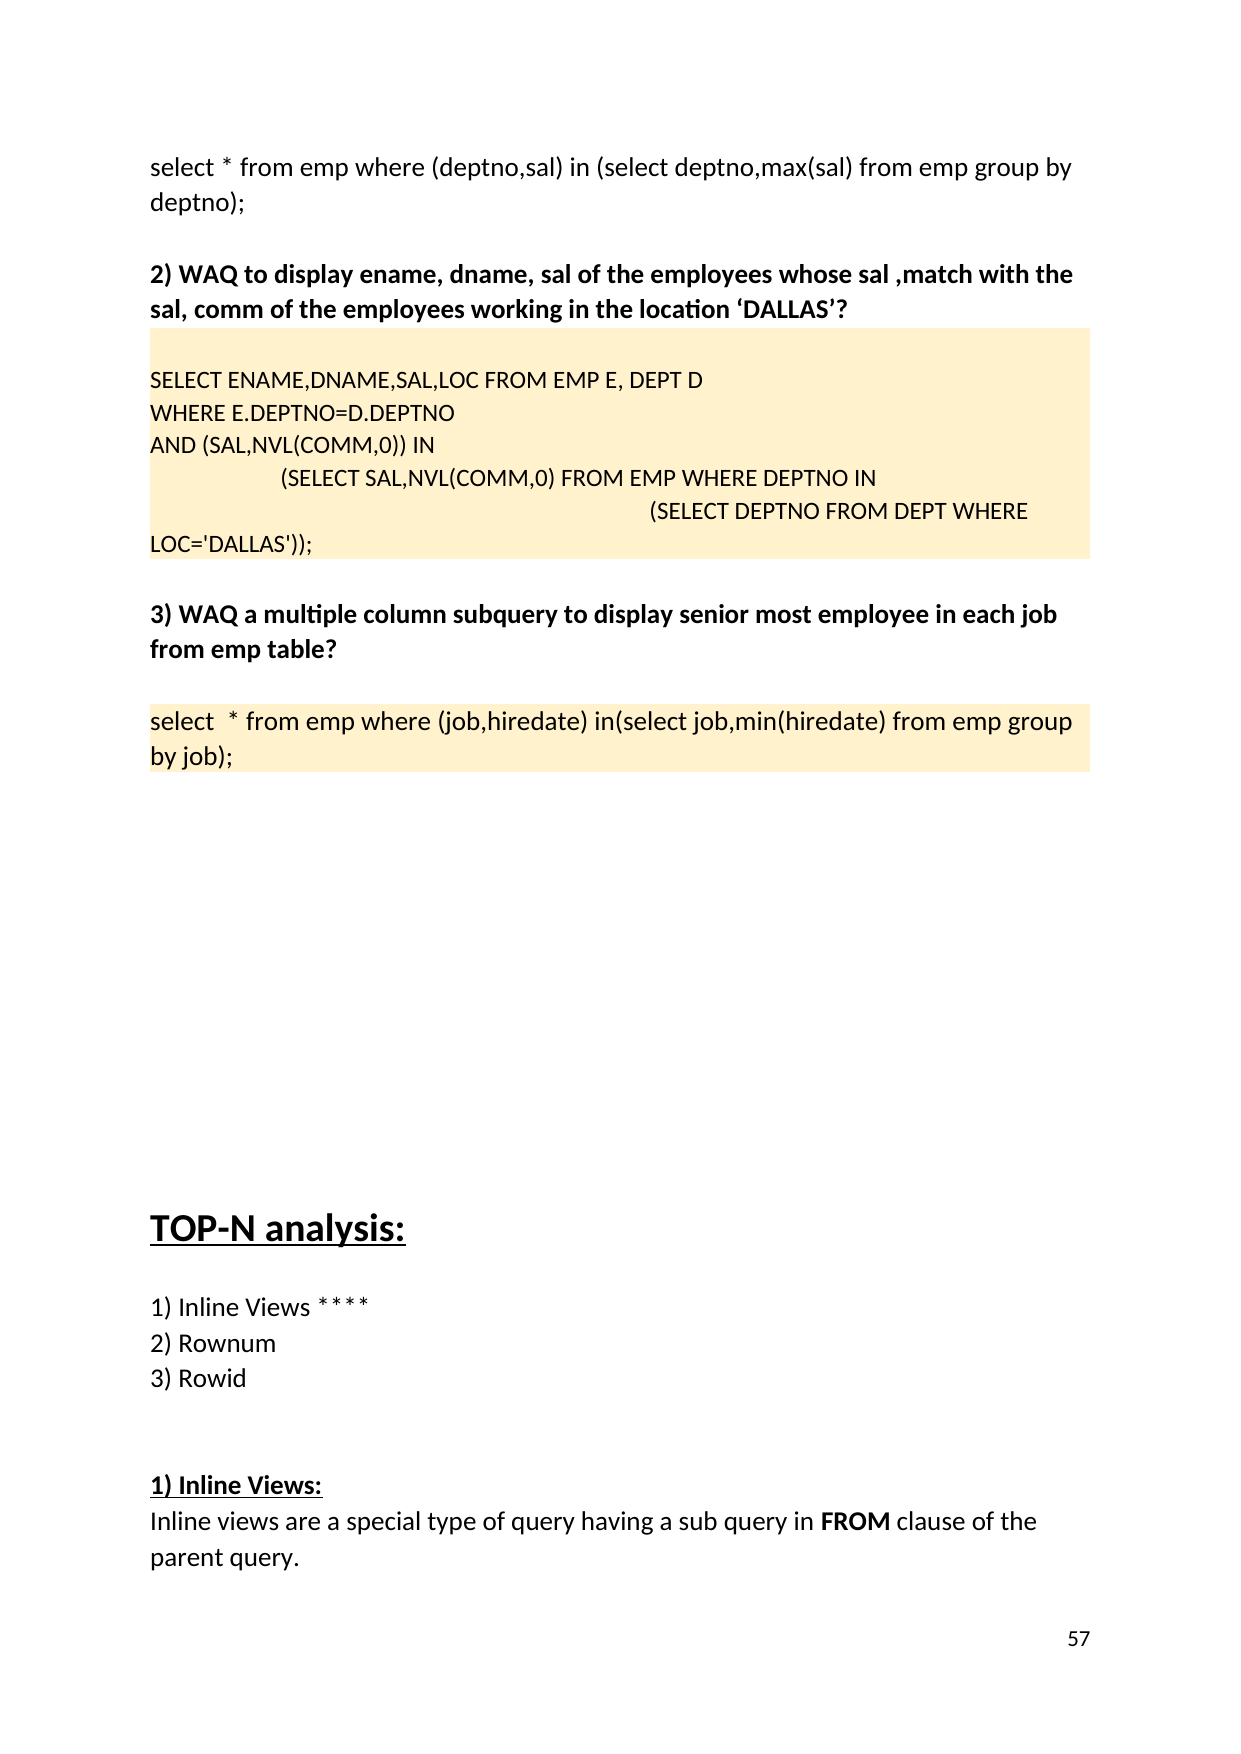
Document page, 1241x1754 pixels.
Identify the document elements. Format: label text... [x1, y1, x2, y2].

text 3) WAQ a multiple column subquery to display senior most employee in each job from emp table? [150, 597, 1090, 666]
text SELECT ENAME,DNAME,SAL,LOC FROM EMP E, DEPT D [150, 364, 1090, 394]
text TOP-N analysis: [150, 1202, 1090, 1251]
text 1) Inline Views **** [150, 1290, 1090, 1323]
text Inline views are a special type of query having a sub query in FROM clause of the parent query. [150, 1504, 1090, 1573]
text (SELECT SAL,NVL(COMM,0) FROM EMP WHERE DEPTNO IN [150, 462, 1090, 493]
text select * from emp where (job,hiredate) in(select job,min(hiredate) from emp group by job); [150, 704, 1090, 772]
text 3) Rowid [150, 1362, 1090, 1394]
text select * from emp where (deptno,sal) in (select deptno,max(sal) from emp group by deptno); [150, 150, 1090, 219]
text 2) WAQ to display ename, dname, sal of the employees whose sal ,match with the sal, comm of the employees working in the location ‘DALLAS’? [150, 257, 1090, 326]
text 2) Rownum [150, 1326, 1090, 1359]
text AND (SAL,NVL(COMM,0)) IN [150, 429, 1090, 460]
text (SELECT DEPTNO FROM DEPT WHERE LOC='DALLAS')); [150, 495, 1090, 559]
text WHERE E.DEPTNO=D.DEPTNO [150, 397, 1090, 427]
text 1) Inline Views: [150, 1468, 1090, 1501]
